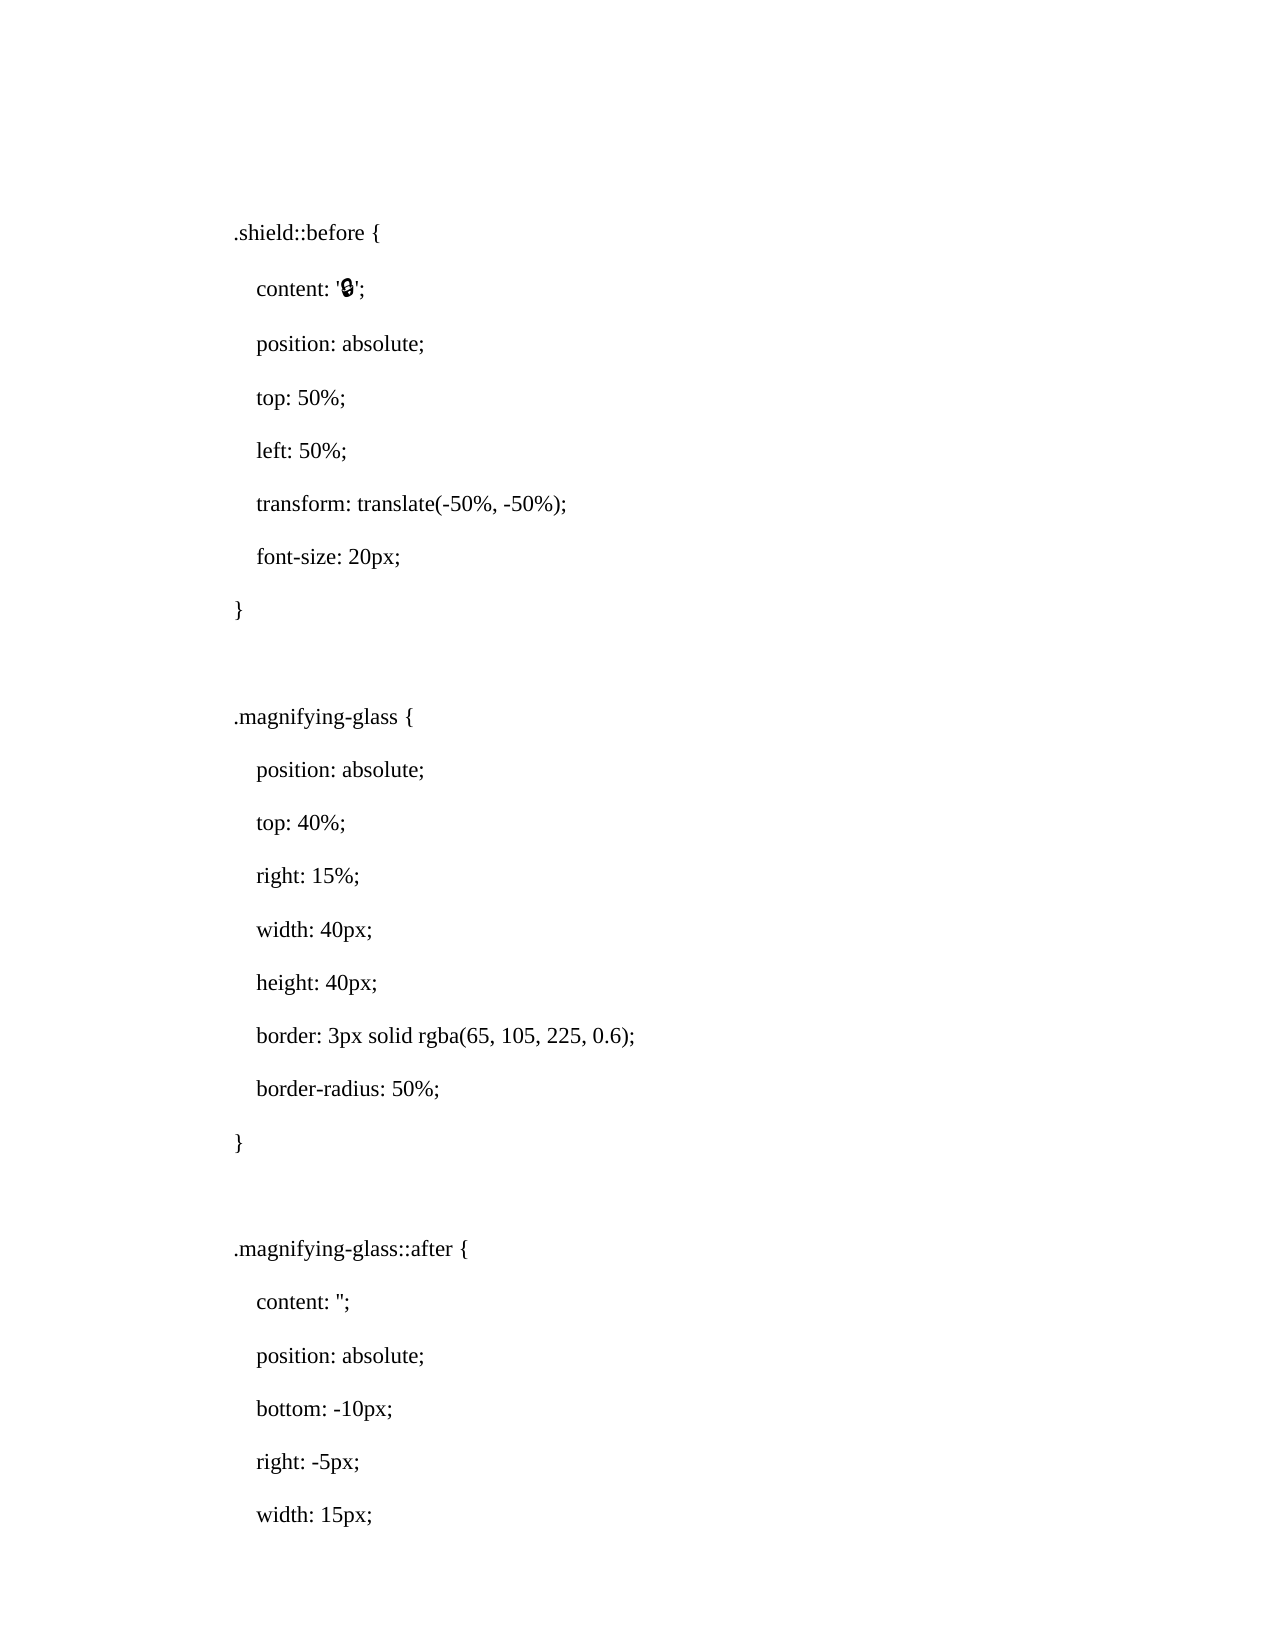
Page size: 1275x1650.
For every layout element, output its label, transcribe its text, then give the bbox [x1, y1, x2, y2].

text border: 3px solid rgba(65, 105, 225, 0.6); [187, 1022, 1185, 1049]
text } [187, 596, 1185, 623]
text content: '🔒'; [187, 272, 1185, 303]
text bottom: -10px; [187, 1395, 1185, 1421]
text } [187, 1129, 1185, 1155]
text top: 40%; [187, 809, 1185, 836]
text position: absolute; [187, 756, 1185, 782]
text font-size: 20px; [187, 543, 1185, 569]
text border-radius: 50%; [187, 1076, 1185, 1102]
text .magnifying-glass::after { [187, 1235, 1185, 1262]
text position: absolute; [187, 330, 1185, 357]
text height: 40px; [187, 969, 1185, 995]
text top: 50%; [187, 383, 1185, 410]
text position: absolute; [187, 1342, 1185, 1368]
text transform: translate(-50%, -50%); [187, 490, 1185, 516]
text width: 40px; [187, 916, 1185, 942]
text .magnifying-glass { [187, 703, 1185, 729]
text content: ''; [187, 1288, 1185, 1315]
text .shield::before { [187, 218, 1185, 245]
text left: 50%; [187, 437, 1185, 463]
text right: -5px; [187, 1448, 1185, 1474]
text right: 15%; [187, 863, 1185, 889]
text width: 15px; [187, 1501, 1185, 1528]
